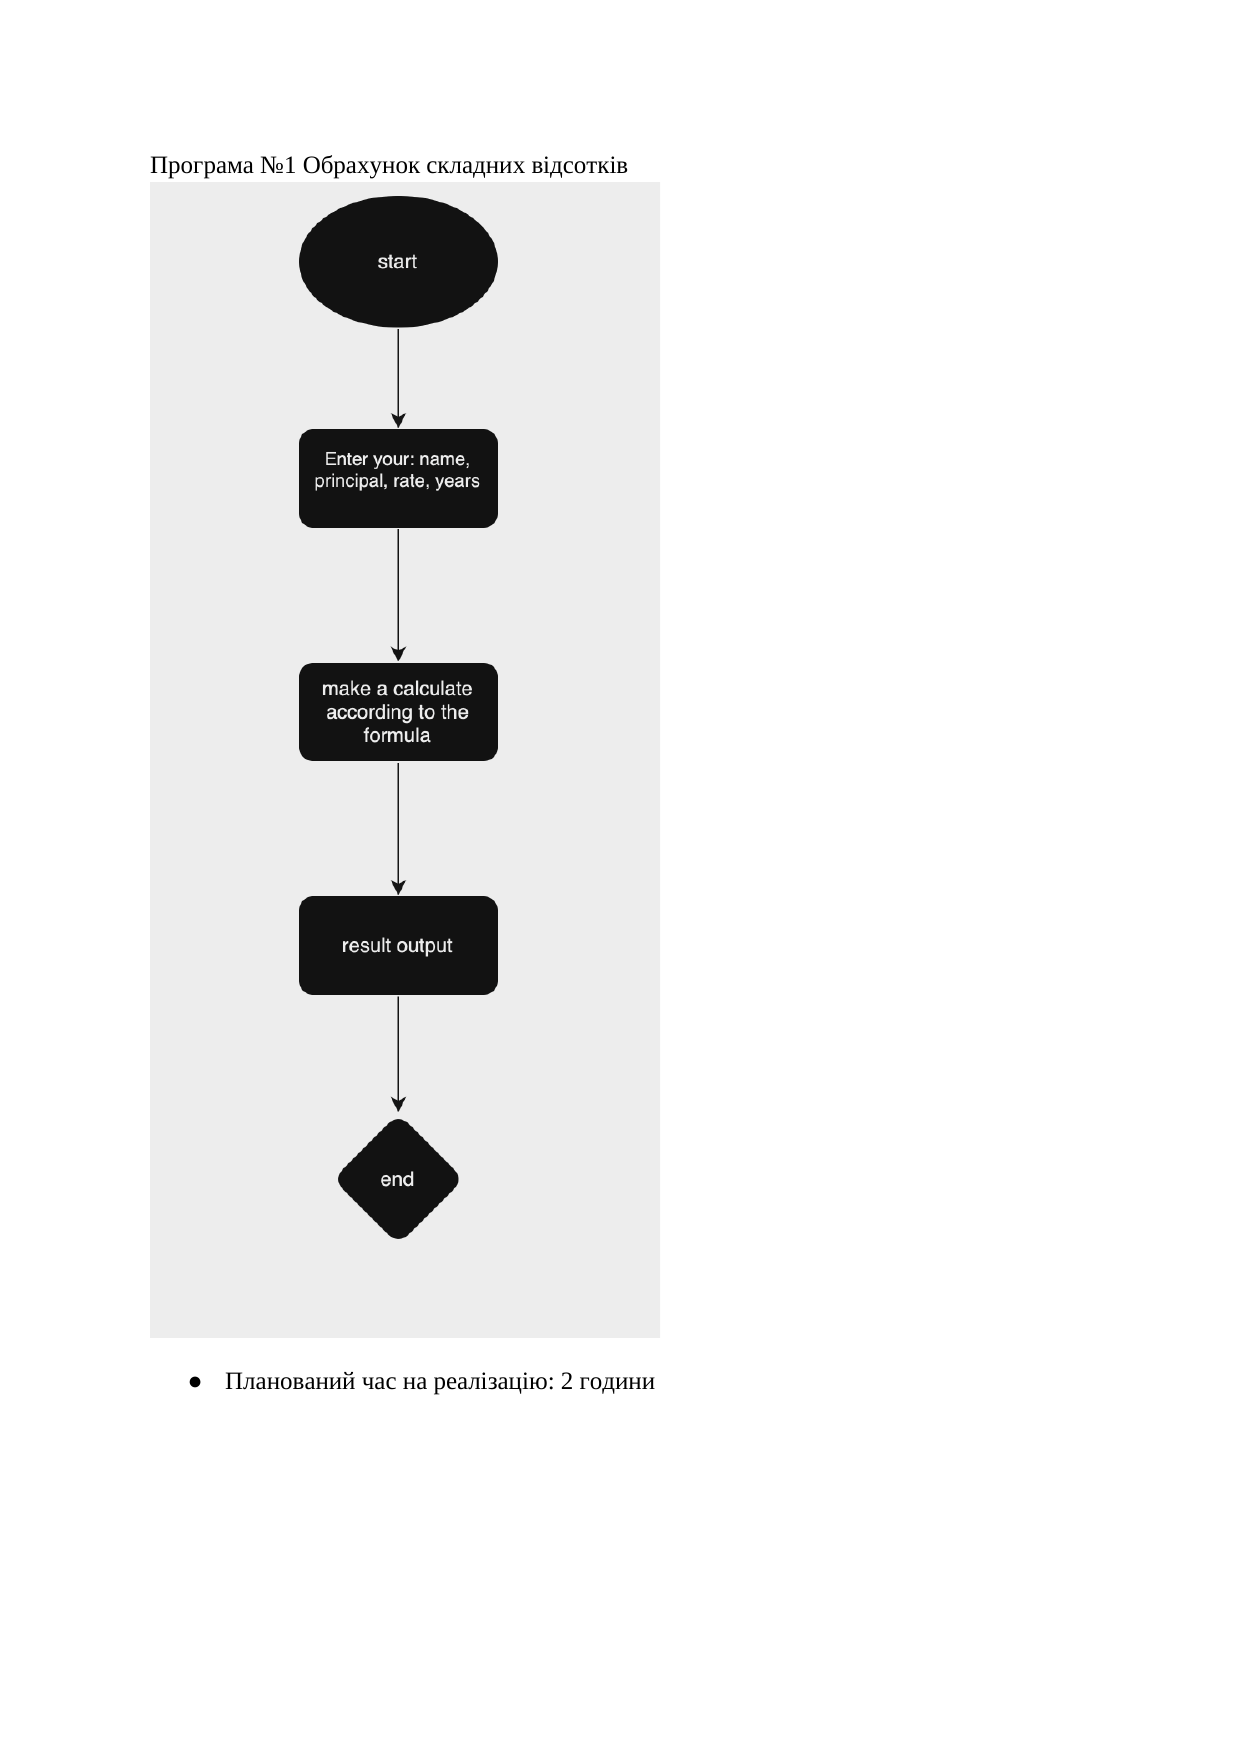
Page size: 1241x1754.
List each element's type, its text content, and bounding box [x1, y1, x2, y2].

list Планований час на реалізацію: 2 години [187, 1366, 1090, 1395]
picture [150, 182, 661, 1338]
